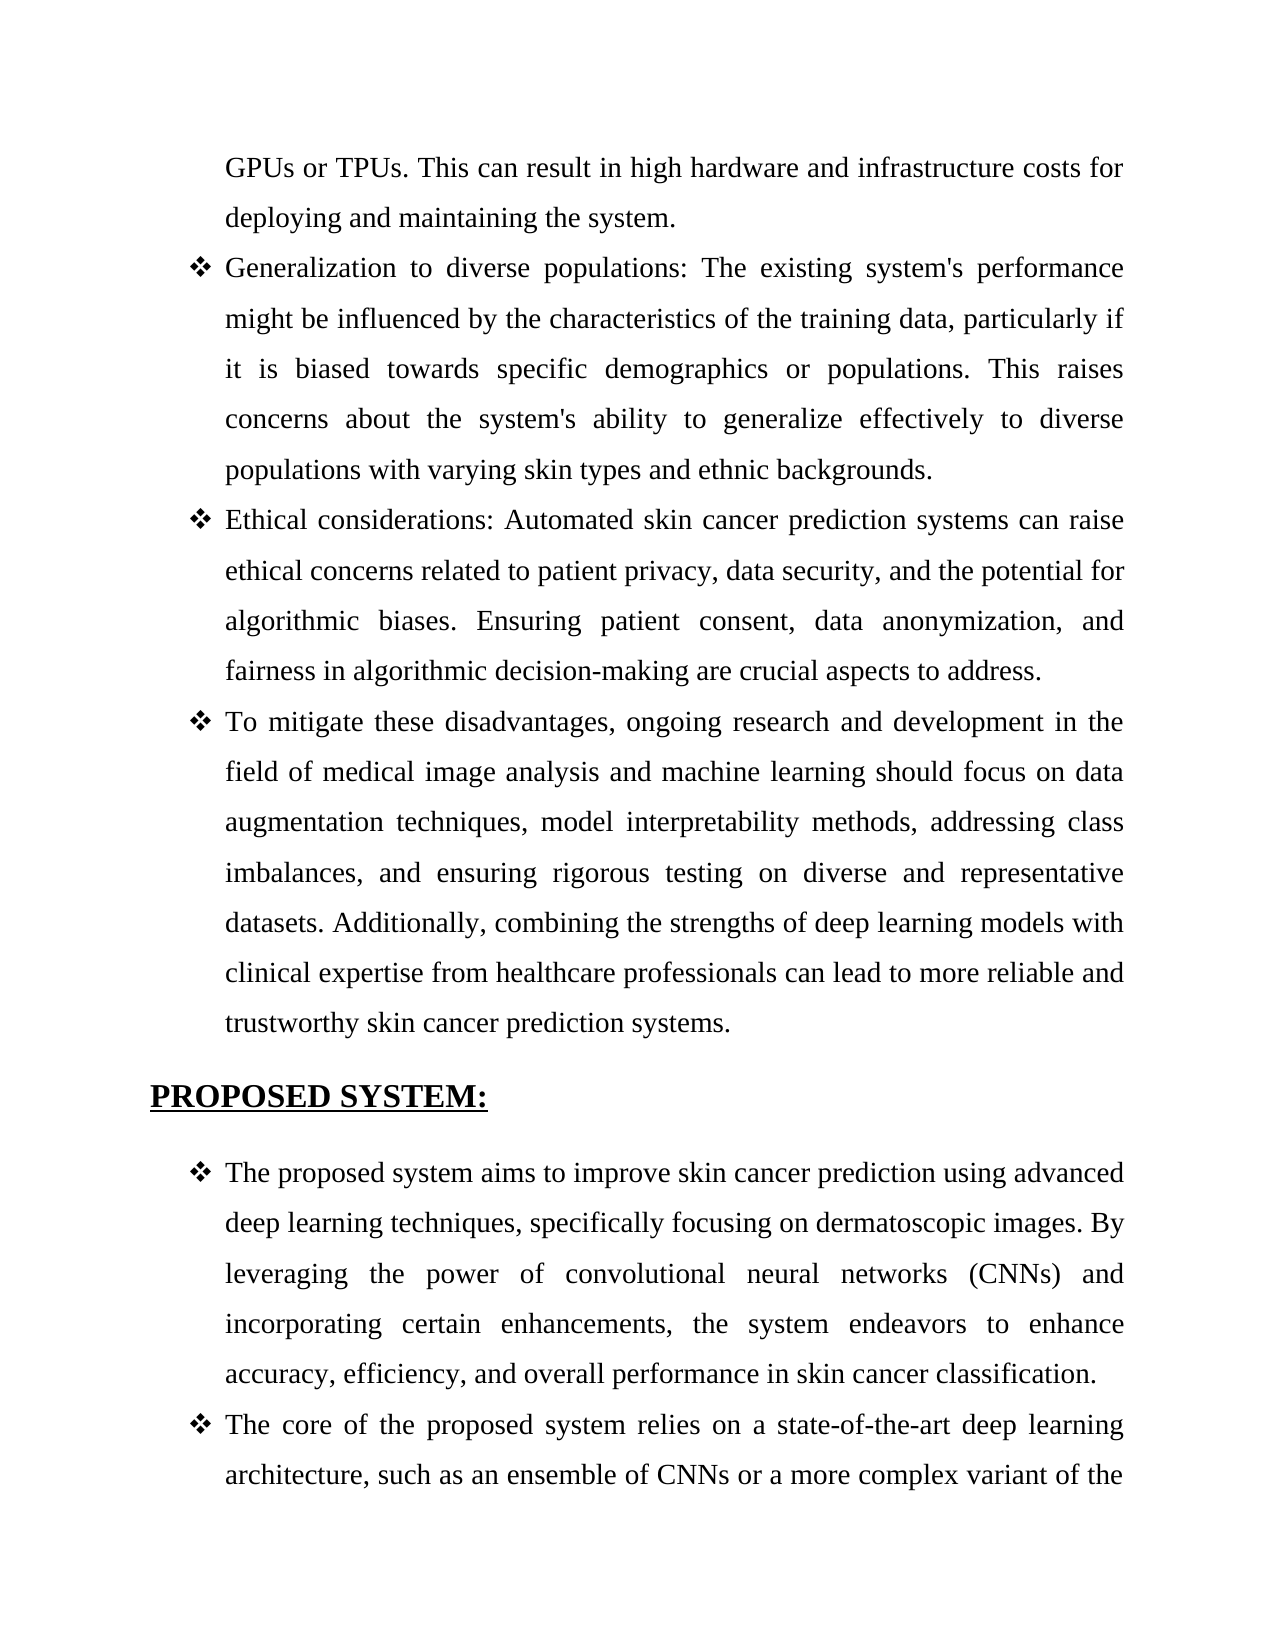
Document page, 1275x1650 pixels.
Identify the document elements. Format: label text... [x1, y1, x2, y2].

list Generalization to diverse populations: The existing system's performance might be influenced by the characteristics of the training data, particularly if it is biased towards specific demographics or populations. This raises concerns about the system's ability to generalize effectively to diverse populations with varying skin types and ethnic backgrounds. [187, 251, 1125, 486]
list The proposed system aims to improve skin cancer prediction using advanced deep learning techniques, specifically focusing on dermatoscopic images. By leveraging the power of convolutional neural networks (CNNs) and incorporating certain enhancements, the system endeavors to enhance accuracy, efficiency, and overall performance in skin cancer classification. [187, 1155, 1125, 1390]
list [187, 150, 1125, 234]
list Ethical considerations: Automated skin cancer prediction systems can raise ethical concerns related to patient privacy, data security, and the potential for algorithmic biases. Ensuring patient consent, data anonymization, and fairness in algorithmic decision-making are crucial aspects to address. [187, 502, 1125, 687]
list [187, 1407, 1125, 1491]
text PROPOSED SYSTEM: [150, 1077, 1125, 1115]
list To mitigate these disadvantages, ongoing research and development in the field of medical image analysis and machine learning should focus on data augmentation techniques, model interpretability methods, addressing class imbalances, and ensuring rigorous testing on diverse and representative datasets. Additionally, combining the strengths of deep learning models with clinical expertise from healthcare professionals can lead to more reliable and trustworthy skin cancer prediction systems. [187, 704, 1125, 1039]
